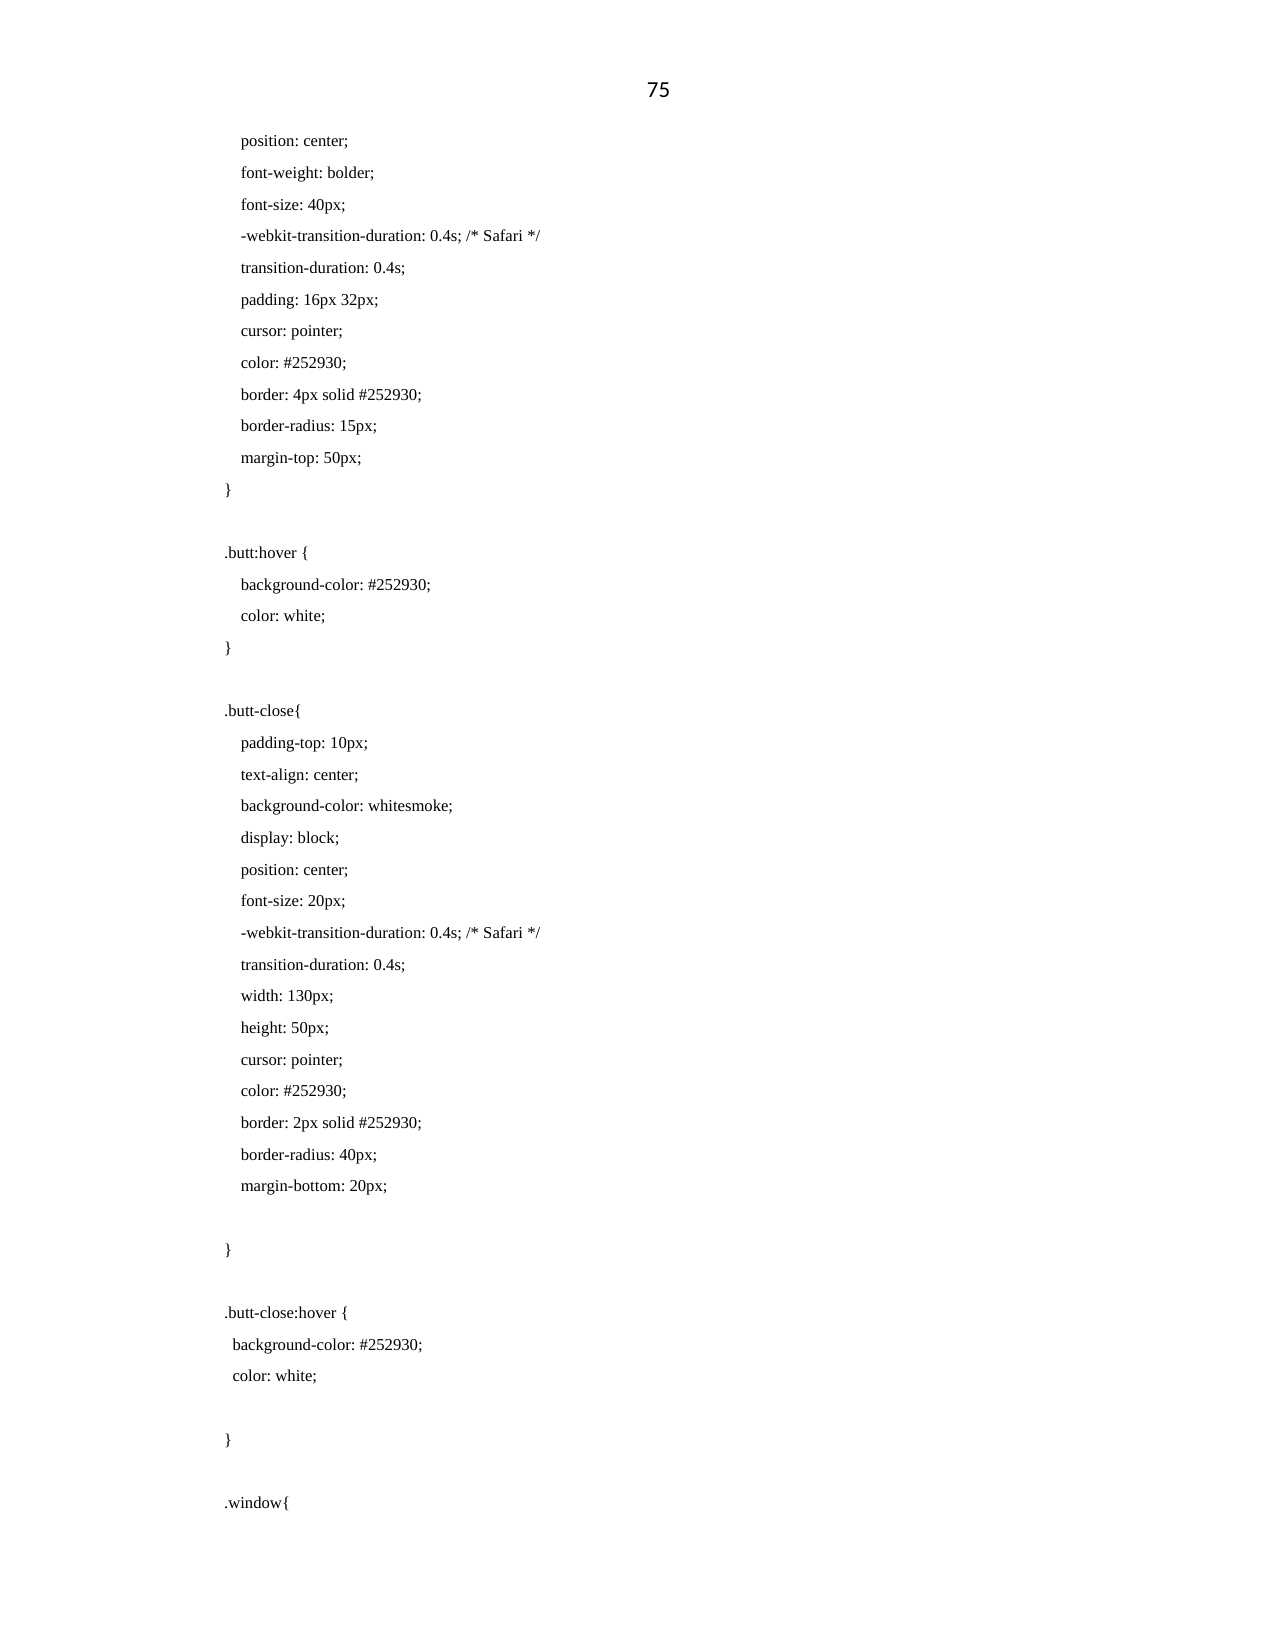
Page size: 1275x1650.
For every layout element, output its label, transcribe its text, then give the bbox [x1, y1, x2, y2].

text background-color: #252930; [150, 574, 1167, 593]
text .butt-close{ [150, 701, 1167, 720]
text border: 2px solid #252930; [150, 1113, 1167, 1132]
text } [150, 1429, 1167, 1448]
text border-radius: 15px; [150, 416, 1167, 435]
text background-color: #252930; [150, 1334, 1167, 1353]
text .butt:hover { [150, 543, 1167, 562]
text position: center; [150, 859, 1167, 878]
text .window{ [150, 1493, 1167, 1512]
text font-size: 40px; [150, 194, 1167, 213]
text display: block; [150, 828, 1167, 847]
text background-color: whitesmoke; [150, 796, 1167, 815]
text border: 4px solid #252930; [150, 384, 1167, 403]
text height: 50px; [150, 1018, 1167, 1037]
text margin-top: 50px; [150, 448, 1167, 467]
text cursor: pointer; [150, 1049, 1167, 1068]
text margin-bottom: 20px; [150, 1176, 1167, 1195]
text border-radius: 40px; [150, 1144, 1167, 1163]
text color: #252930; [150, 1081, 1167, 1100]
text text-align: center; [150, 764, 1167, 783]
text padding-top: 10px; [150, 733, 1167, 752]
text font-size: 20px; [150, 891, 1167, 910]
text width: 130px; [150, 986, 1167, 1005]
text -webkit-transition-duration: 0.4s; /* Safari */ [150, 923, 1167, 942]
text color: white; [150, 1366, 1167, 1385]
text cursor: pointer; [150, 321, 1167, 340]
text color: white; [150, 606, 1167, 625]
text padding: 16px 32px; [150, 289, 1167, 308]
text -webkit-transition-duration: 0.4s; /* Safari */ [150, 226, 1167, 245]
text } [150, 1239, 1167, 1258]
text font-weight: bolder; [150, 163, 1167, 182]
text } [150, 479, 1167, 498]
text color: #252930; [150, 353, 1167, 372]
text .butt-close:hover { [150, 1303, 1167, 1322]
text transition-duration: 0.4s; [150, 954, 1167, 973]
text transition-duration: 0.4s; [150, 258, 1167, 277]
text } [150, 638, 1167, 657]
text position: center; [150, 131, 1167, 150]
